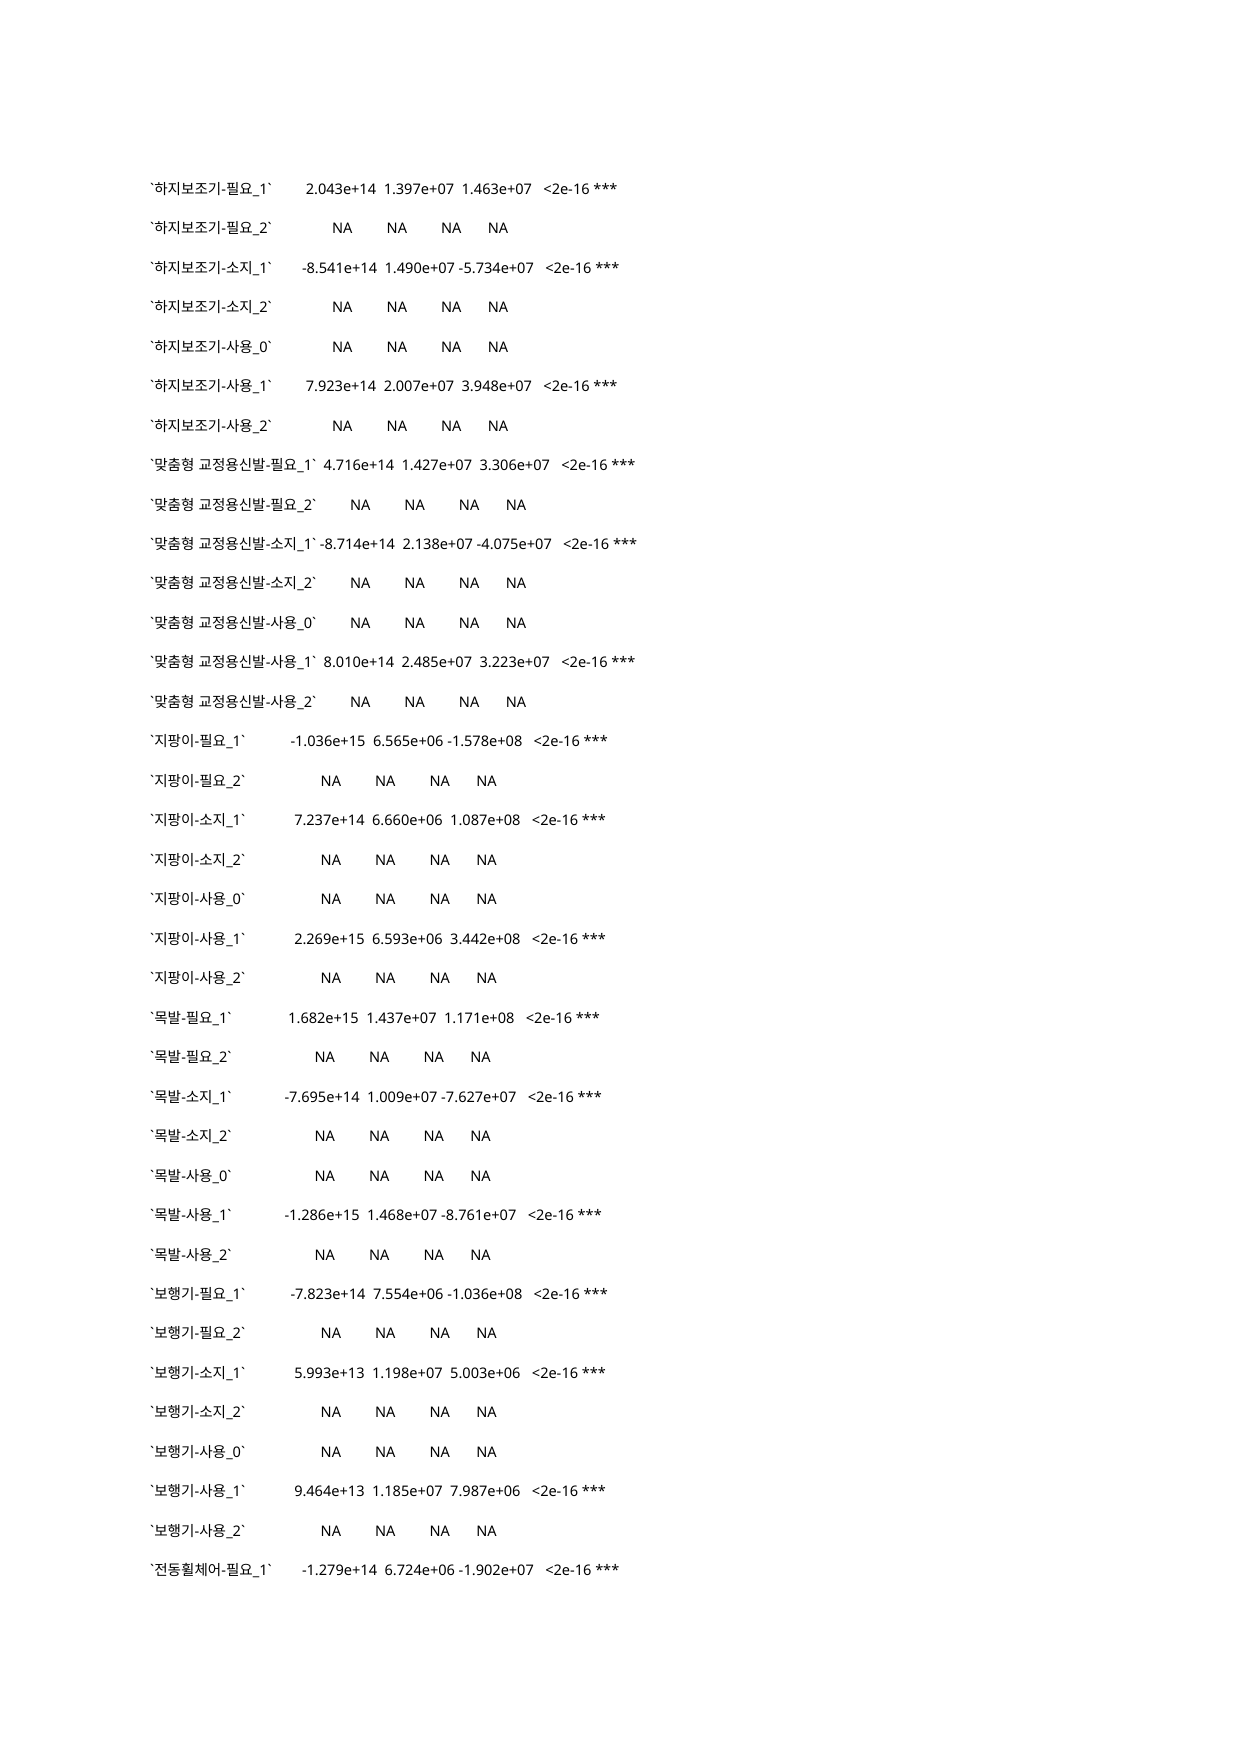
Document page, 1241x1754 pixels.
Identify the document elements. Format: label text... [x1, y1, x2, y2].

text `맞춤형 교정용신발-사용_0` NA NA NA NA [150, 611, 1090, 633]
text `맞춤형 교정용신발-소지_2` NA NA NA NA [150, 572, 1090, 593]
text `맞춤형 교정용신발-사용_1` 8.010e+14 2.485e+07 3.223e+07 <2e-16 *** [150, 651, 1090, 672]
text `맞춤형 교정용신발-필요_1` 4.716e+14 1.427e+07 3.306e+07 <2e-16 *** [150, 453, 1090, 475]
text `하지보조기-사용_1` 7.923e+14 2.007e+07 3.948e+07 <2e-16 *** [150, 374, 1090, 396]
text `목발-필요_1` 1.682e+15 1.437e+07 1.171e+08 <2e-16 *** [150, 1006, 1090, 1027]
text `보행기-사용_2` NA NA NA NA [150, 1519, 1090, 1541]
text `지팡이-필요_1` -1.036e+15 6.565e+06 -1.578e+08 <2e-16 *** [150, 730, 1090, 751]
text `지팡이-소지_2` NA NA NA NA [150, 848, 1090, 869]
text `지팡이-필요_2` NA NA NA NA [150, 769, 1090, 791]
text `지팡이-소지_1` 7.237e+14 6.660e+06 1.087e+08 <2e-16 *** [150, 809, 1090, 830]
text `하지보조기-사용_0` NA NA NA NA [150, 335, 1090, 356]
text `목발-소지_1` -7.695e+14 1.009e+07 -7.627e+07 <2e-16 *** [150, 1085, 1090, 1106]
text `하지보조기-소지_1` -8.541e+14 1.490e+07 -5.734e+07 <2e-16 *** [150, 256, 1090, 277]
text `하지보조기-필요_1` 2.043e+14 1.397e+07 1.463e+07 <2e-16 *** [150, 177, 1090, 198]
text `보행기-소지_1` 5.993e+13 1.198e+07 5.003e+06 <2e-16 *** [150, 1362, 1090, 1383]
text `하지보조기-사용_2` NA NA NA NA [150, 414, 1090, 435]
text `하지보조기-필요_2` NA NA NA NA [150, 217, 1090, 238]
text `하지보조기-소지_2` NA NA NA NA [150, 296, 1090, 317]
text `목발-사용_2` NA NA NA NA [150, 1243, 1090, 1264]
text `맞춤형 교정용신발-소지_1` -8.714e+14 2.138e+07 -4.075e+07 <2e-16 *** [150, 532, 1090, 554]
text `목발-소지_2` NA NA NA NA [150, 1125, 1090, 1146]
text `보행기-필요_2` NA NA NA NA [150, 1322, 1090, 1343]
text `보행기-소지_2` NA NA NA NA [150, 1401, 1090, 1422]
text `보행기-사용_1` 9.464e+13 1.185e+07 7.987e+06 <2e-16 *** [150, 1480, 1090, 1501]
text `지팡이-사용_1` 2.269e+15 6.593e+06 3.442e+08 <2e-16 *** [150, 927, 1090, 948]
text `맞춤형 교정용신발-사용_2` NA NA NA NA [150, 690, 1090, 712]
text `목발-사용_0` NA NA NA NA [150, 1164, 1090, 1185]
text `전동휠체어-필요_1` -1.279e+14 6.724e+06 -1.902e+07 <2e-16 *** [150, 1559, 1090, 1580]
text `맞춤형 교정용신발-필요_2` NA NA NA NA [150, 493, 1090, 514]
text `지팡이-사용_2` NA NA NA NA [150, 967, 1090, 988]
text `지팡이-사용_0` NA NA NA NA [150, 888, 1090, 909]
text `목발-필요_2` NA NA NA NA [150, 1046, 1090, 1067]
text `목발-사용_1` -1.286e+15 1.468e+07 -8.761e+07 <2e-16 *** [150, 1204, 1090, 1225]
text `보행기-사용_0` NA NA NA NA [150, 1441, 1090, 1462]
text `보행기-필요_1` -7.823e+14 7.554e+06 -1.036e+08 <2e-16 *** [150, 1283, 1090, 1304]
